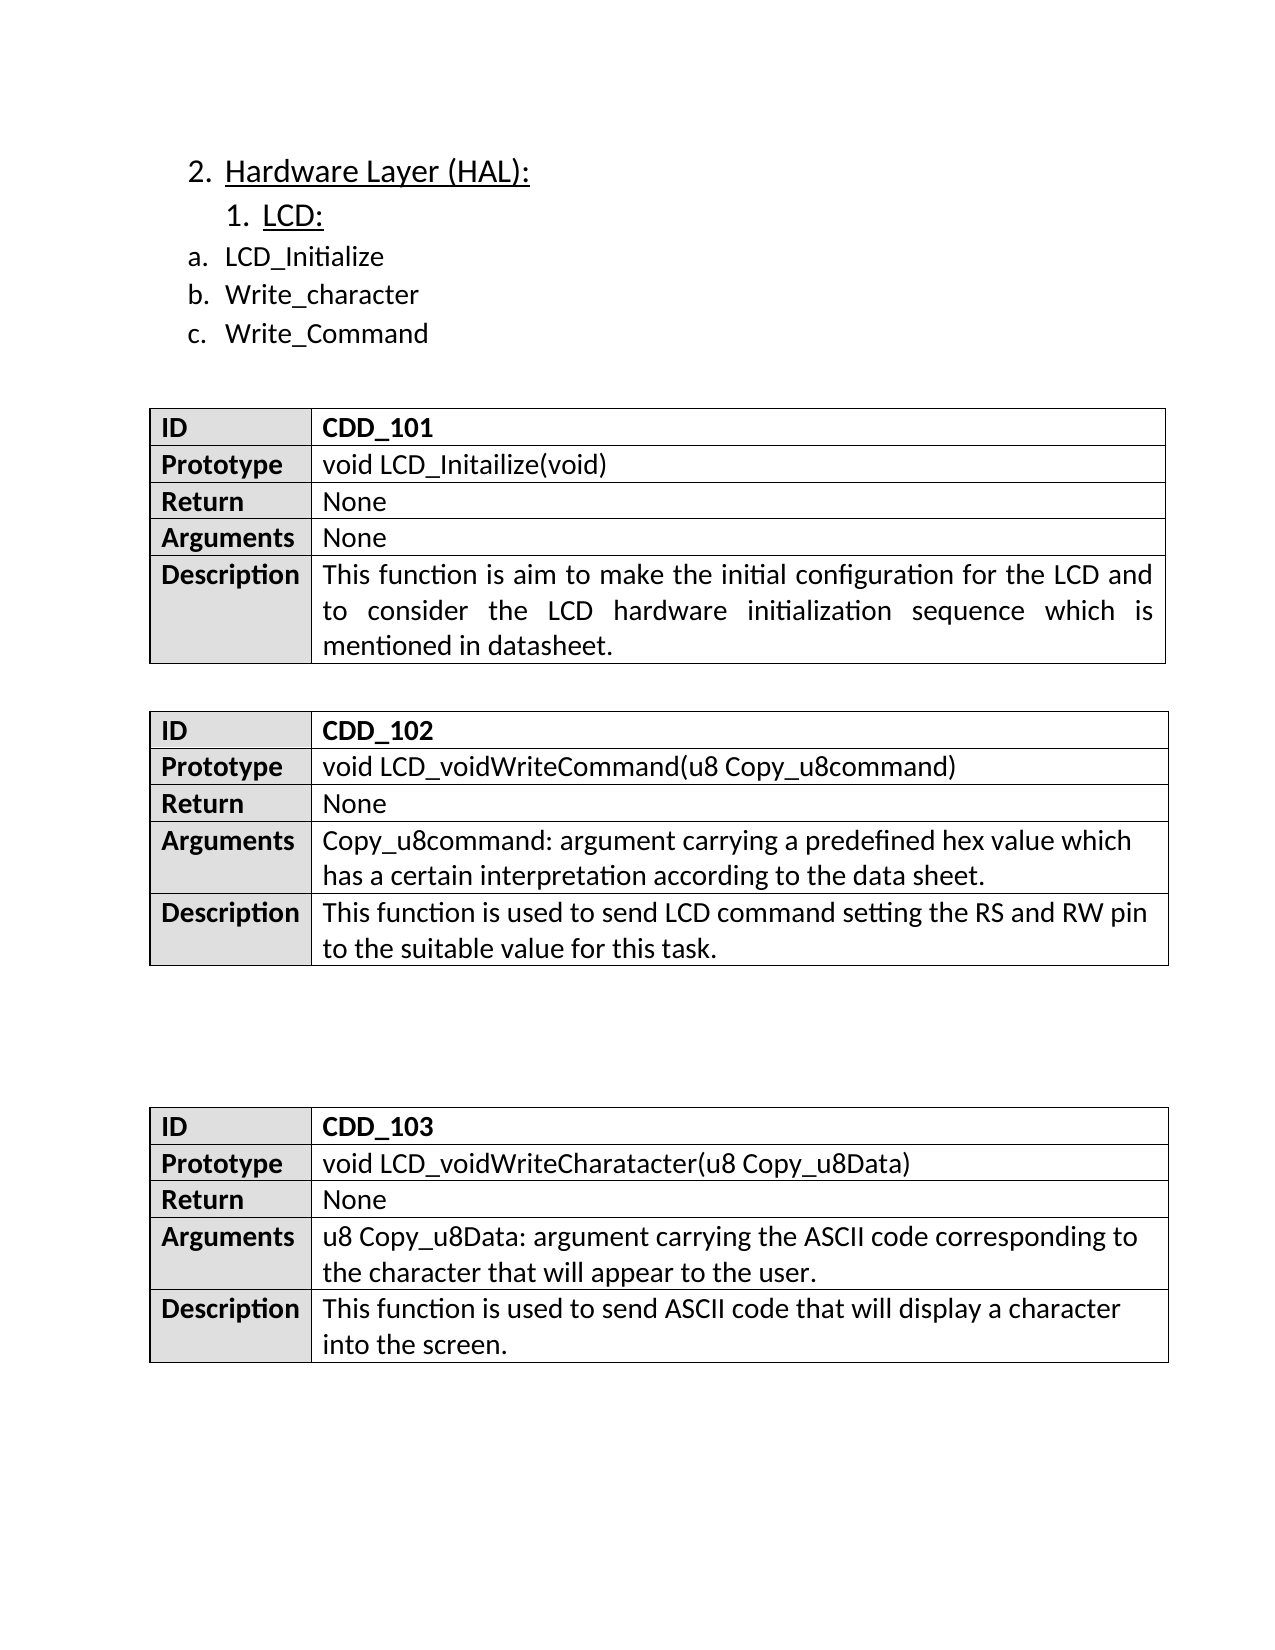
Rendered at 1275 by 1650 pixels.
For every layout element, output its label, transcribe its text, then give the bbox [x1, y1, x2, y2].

table_cell Description [151, 1290, 311, 1362]
table_cell Copy_u8command: argument carrying a predefined hex value which has a certain interpretation according to the data sheet. [312, 822, 1168, 893]
table_cell This function is aim to make the initial configuration for the LCD and to consider the LCD hardware initialization sequence which is mentioned in datasheet. [312, 556, 1165, 663]
table_cell Description [151, 556, 311, 663]
table_cell Arguments [151, 1218, 311, 1289]
table_cell None [312, 785, 1168, 821]
list Hardware Layer (HAL): [187, 150, 1125, 191]
list LCD_Initialize [187, 238, 1125, 273]
table_cell void LCD_voidWriteCommand(u8 Copy_u8command) [312, 749, 1168, 784]
table_header CDD_103 [312, 1108, 1168, 1144]
table_cell Prototype [151, 446, 311, 482]
table_cell Arguments [151, 519, 311, 555]
table_header CDD_102 [312, 712, 1168, 747]
table_cell Prototype [151, 749, 311, 784]
list LCD: [225, 194, 1125, 235]
table_cell u8 Copy_u8Data: argument carrying the ASCII code corresponding to the character that will appear to the user. [312, 1218, 1168, 1289]
table_cell void LCD_voidWriteCharatacter(u8 Copy_u8Data) [312, 1145, 1168, 1180]
table_header ID [151, 1108, 311, 1144]
table_header ID [151, 712, 311, 747]
table_cell Return [151, 483, 311, 518]
table_cell Return [151, 785, 311, 821]
table_header ID [151, 409, 311, 445]
table_cell Return [151, 1181, 311, 1217]
table_cell This function is used to send ASCII code that will display a character into the screen. [312, 1290, 1168, 1362]
table_cell None [312, 1181, 1168, 1217]
list Write_character [187, 276, 1125, 312]
table_cell Arguments [151, 822, 311, 893]
table_cell This function is used to send LCD command setting the RS and RW pin to the suitable value for this task. [312, 894, 1168, 965]
table_cell void LCD_Initailize(void) [312, 446, 1165, 482]
table_cell None [312, 483, 1165, 518]
table_cell Description [151, 894, 311, 965]
table_cell Prototype [151, 1145, 311, 1180]
list Write_Command [187, 315, 1125, 350]
table_header CDD_101 [312, 409, 1165, 445]
table_cell None [312, 519, 1165, 555]
